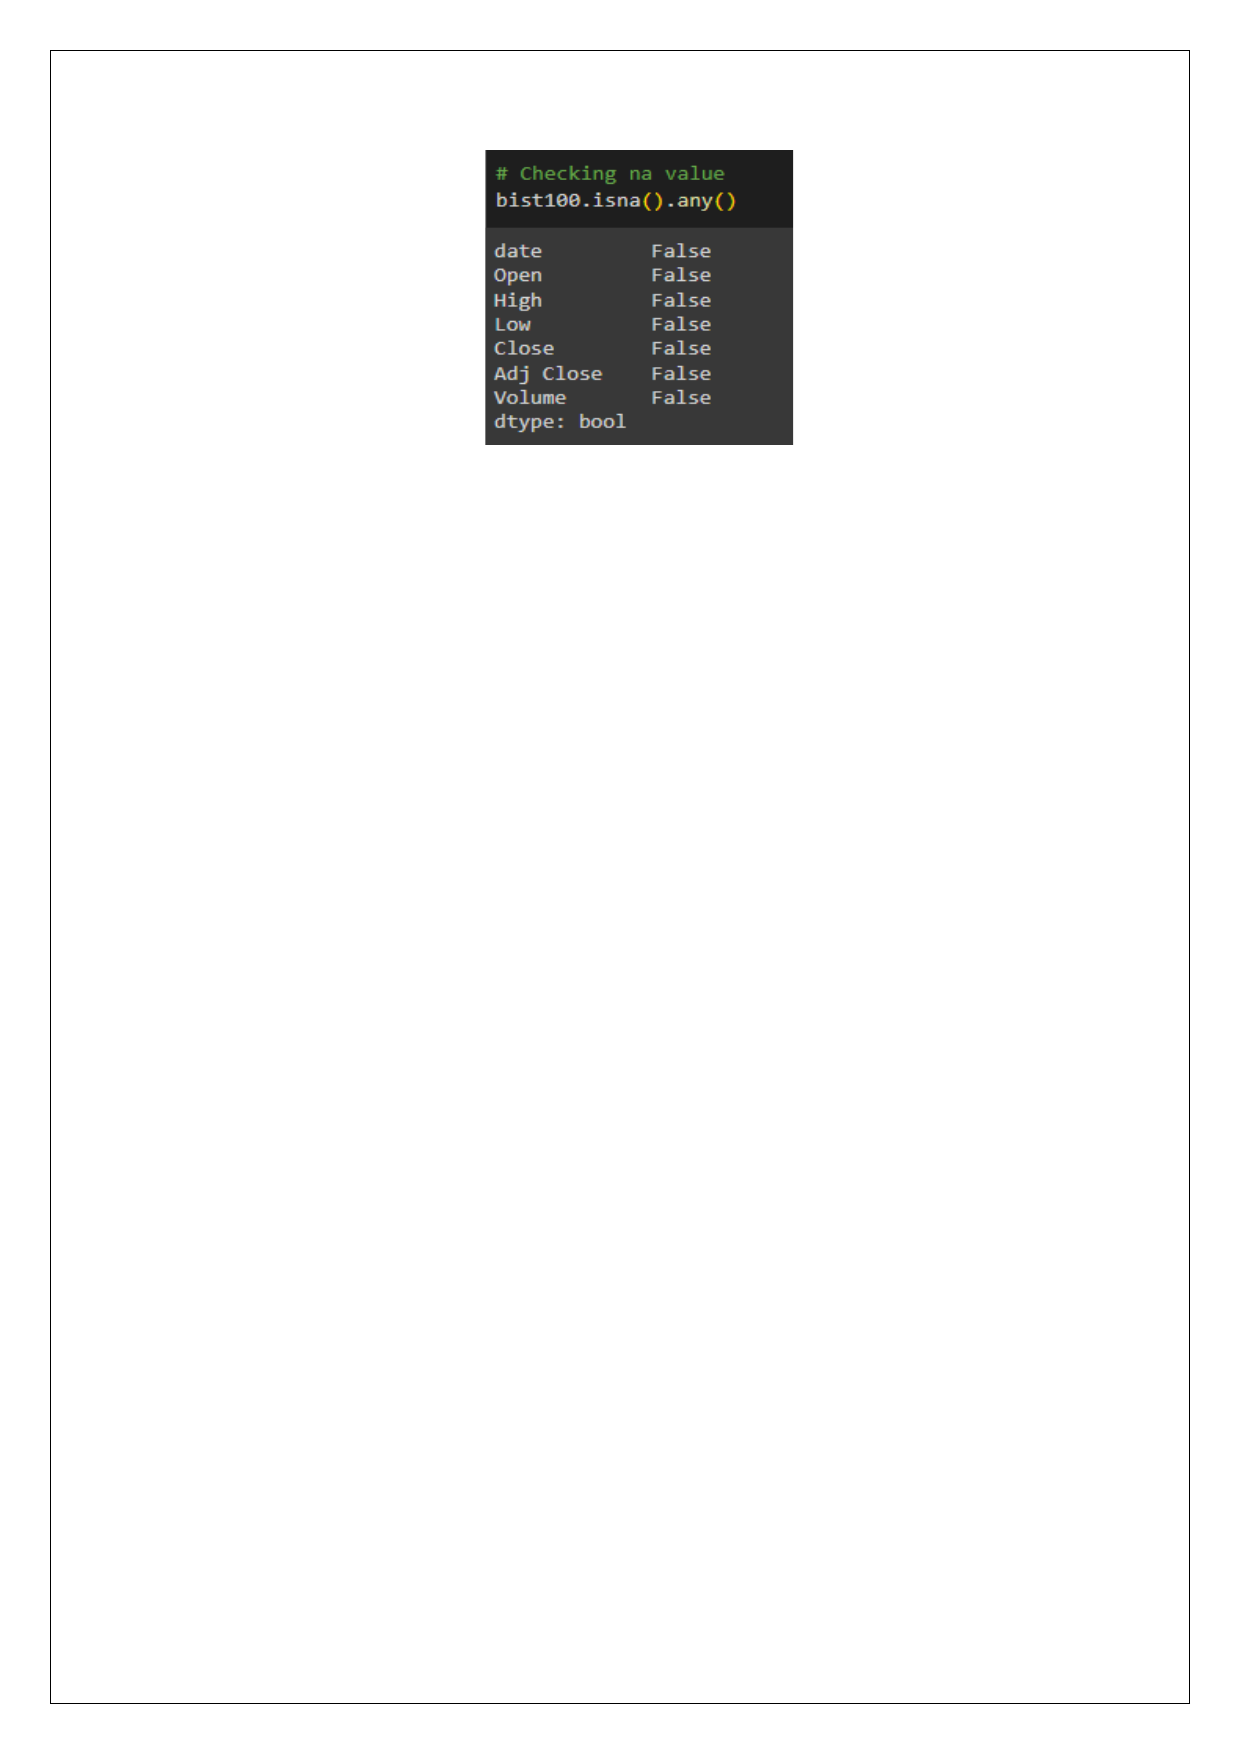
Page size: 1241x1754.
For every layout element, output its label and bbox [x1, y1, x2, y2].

picture [485, 150, 794, 445]
